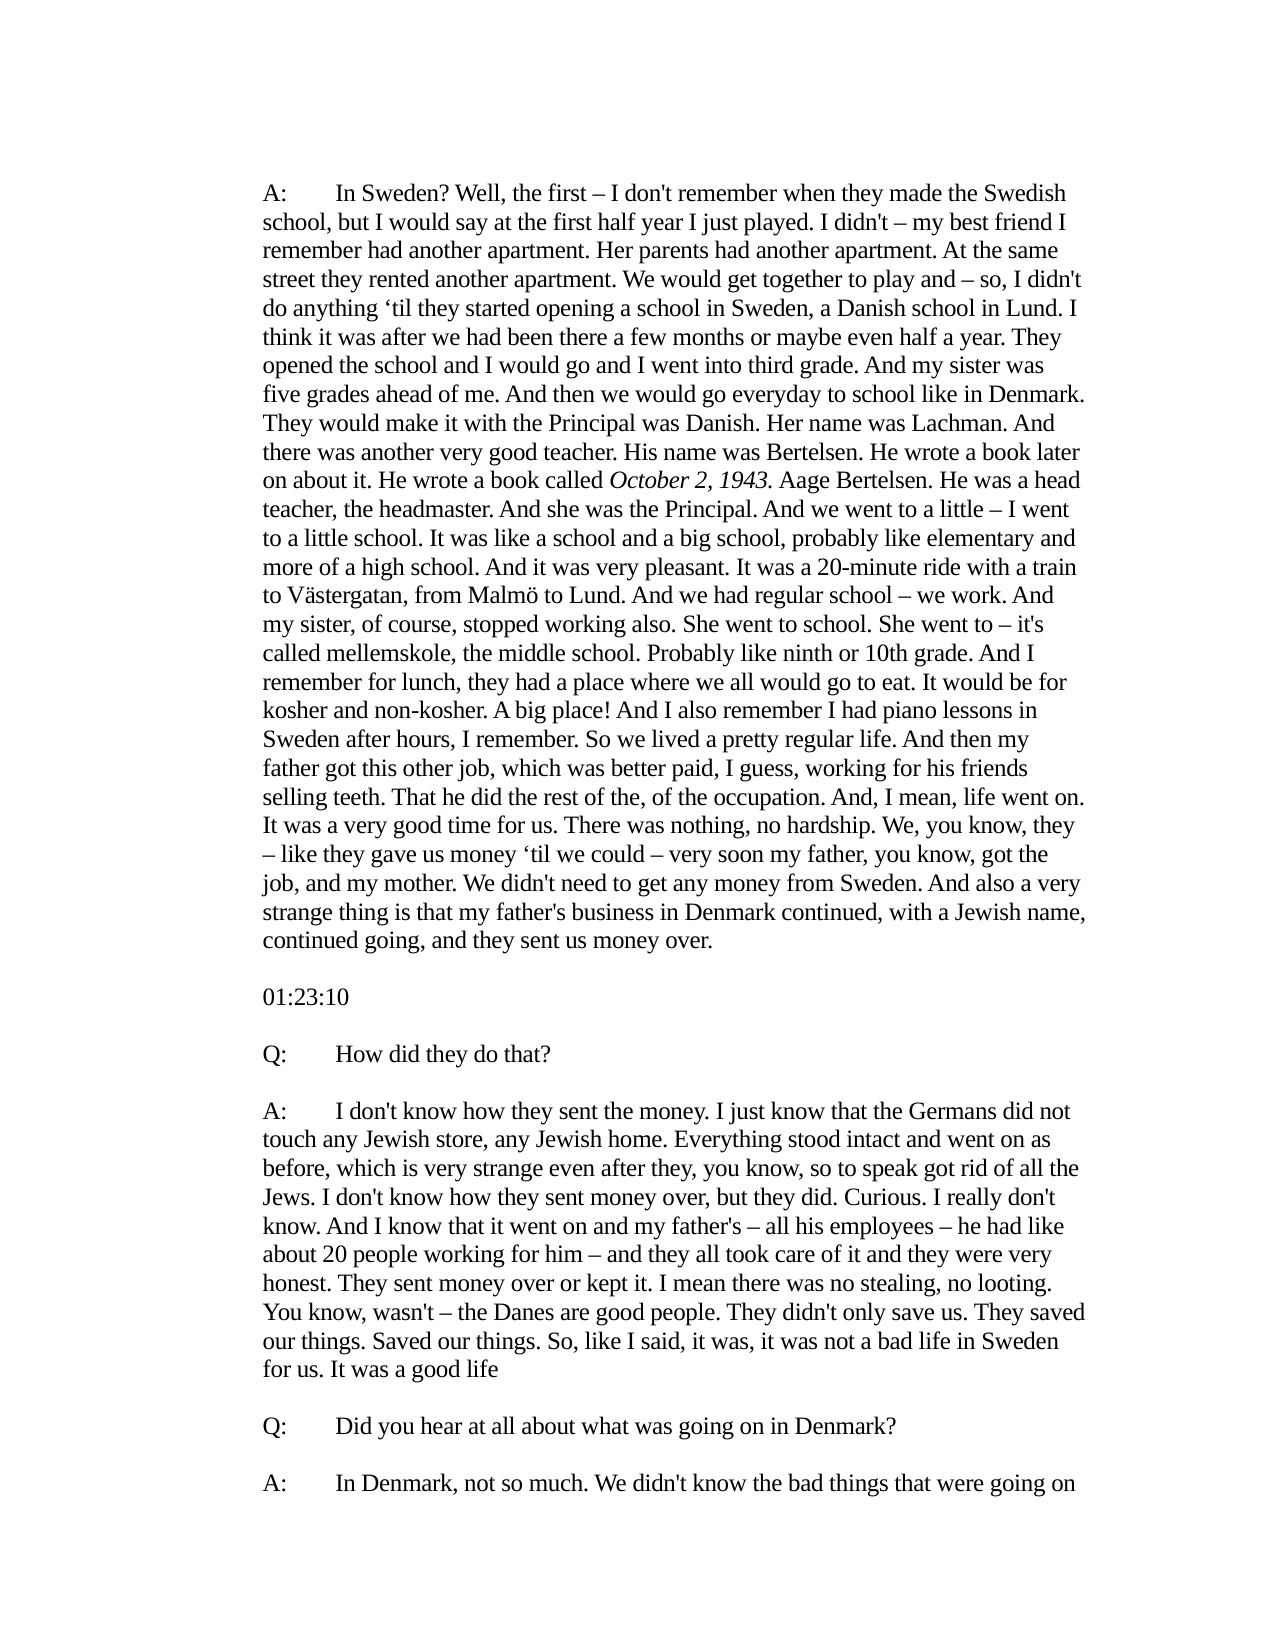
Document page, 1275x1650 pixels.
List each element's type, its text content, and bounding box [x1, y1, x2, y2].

text Q: How did they do that? [262, 1271, 1087, 1300]
text 01:20:34 [262, 294, 1087, 322]
text 01:23:10 [262, 1214, 1087, 1242]
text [262, 150, 1087, 265]
text Q: What did you do as a child at this point? You are in Sweden? [262, 351, 1087, 380]
text A: In Sweden? Well, the first – I don't remember when they made the Swedish school, but I would say at the first half year I just played. I didn't – my best friend I remember had another apartment. Her parents had another apartment. At the same street they rented another apartment. We would get together to play and – so, I didn't do anything ‘til they started opening a school in Sweden, a Danish school in Lund. I think it was after we had been there a few months or maybe even half a year. They opened the school and I would go and I went into third grade. And my sister was five grades ahead of me. And then we would go everyday to school like in Denmark. They would make it with the Principal was Danish. Her name was Lachman. And there was another very good teacher. His name was Bertelsen. He wrote a book later on about it. He wrote a book called October 2, 1943. Aage Bertelsen. He was a head teacher, the headmaster. And she was the Principal. And we went to a little – I went to a little school. It was like a school and a big school, probably like elementary and more of a high school. And it was very pleasant. It was a 20-minute ride with a train to Västergatan, from Malmö to Lund. And we had regular school – we work. And my sister, of course, stopped working also. She went to school. She went to – it's called mellemskole, the middle school. Probably like ninth or 10th grade. And I remember for lunch, they had a place where we all would go to eat. It would be for kosher and non-kosher. A big place! And I also remember I had piano lessons in Sweden after hours, I remember. So we lived a pretty regular life. And then my father got this other job, which was better paid, I guess, working for his friends selling teeth. That he did the rest of the, of the occupation. And, I mean, life went on. It was a very good time for us. There was nothing, no hardship. We, you know, they – like they gave us money ‘til we could – very soon my father, you know, got the job, and my mother. We didn't need to get any money from Sweden. And also a very strange thing is that my father's business in Denmark continued, with a Jewish name, continued going, and they sent us money over. [262, 409, 1087, 1185]
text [262, 1329, 1087, 1472]
